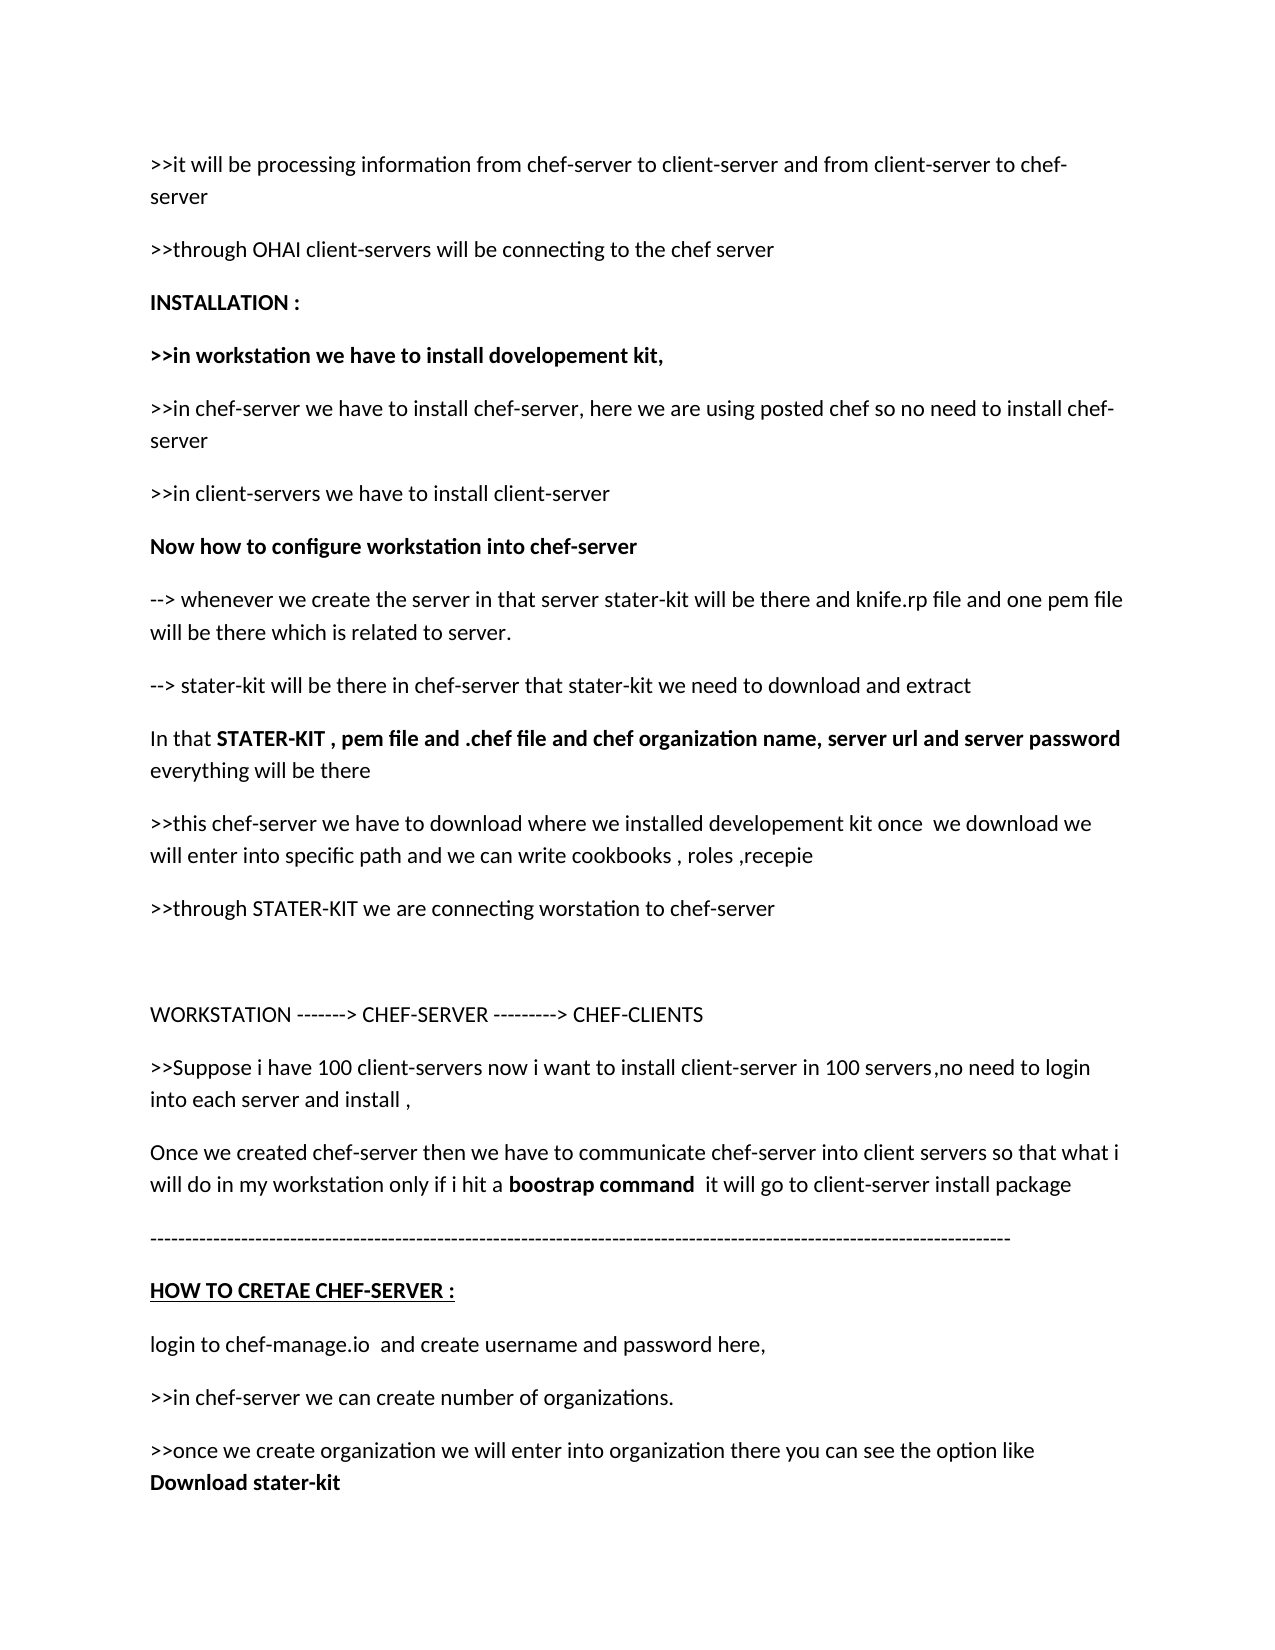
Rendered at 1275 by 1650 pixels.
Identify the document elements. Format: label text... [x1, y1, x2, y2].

text >>through OHAI client-servers will be connecting to the chef server [150, 235, 1125, 263]
text Once we created chef-server then we have to communicate chef-server into client servers so that what i will do in my workstation only if i hit a boostrap command it will go to client-server install package [150, 1138, 1125, 1199]
text >>through STATER-KIT we are connecting worstation to chef-server [150, 894, 1125, 922]
text HOW TO CRETAE CHEF-SERVER : [150, 1277, 1125, 1305]
text --> stater-kit will be there in chef-server that stater-kit we need to download and extract [150, 671, 1125, 699]
text >>it will be processing information from chef-server to client-server and from client-server to chef-server [150, 150, 1125, 210]
text INSTALLATION : [150, 288, 1125, 316]
text Now how to configure workstation into chef-server [150, 532, 1125, 561]
text --------------------------------------------------------------------------------------------------------------------------- [150, 1224, 1125, 1252]
text login to chef-manage.io and create username and password here, [150, 1330, 1125, 1358]
text >>this chef-server we have to download where we installed developement kit once we download we will enter into specific path and we can write cookbooks , roles ,recepie [150, 809, 1125, 869]
text >>Suppose i have 100 client-servers now i want to install client-server in 100 servers,no need to login into each server and install , [150, 1053, 1125, 1113]
text WORKSTATION -------> CHEF-SERVER ---------> CHEF-CLIENTS [150, 1000, 1125, 1028]
text In that STATER-KIT , pem file and .chef file and chef organization name, server url and server password everything will be there [150, 724, 1125, 784]
text >>in chef-server we can create number of organizations. [150, 1383, 1125, 1411]
text >>once we create organization we will enter into organization there you can see the option like Download stater-kit [150, 1436, 1125, 1496]
text >>in workstation we have to install dovelopement kit, [150, 341, 1125, 369]
text >>in client-servers we have to install client-server [150, 479, 1125, 507]
text >>in chef-server we have to install chef-server, here we are using posted chef so no need to install chef-server [150, 394, 1125, 454]
text --> whenever we create the server in that server stater-kit will be there and knife.rp file and one pem file will be there which is related to server. [150, 586, 1125, 646]
